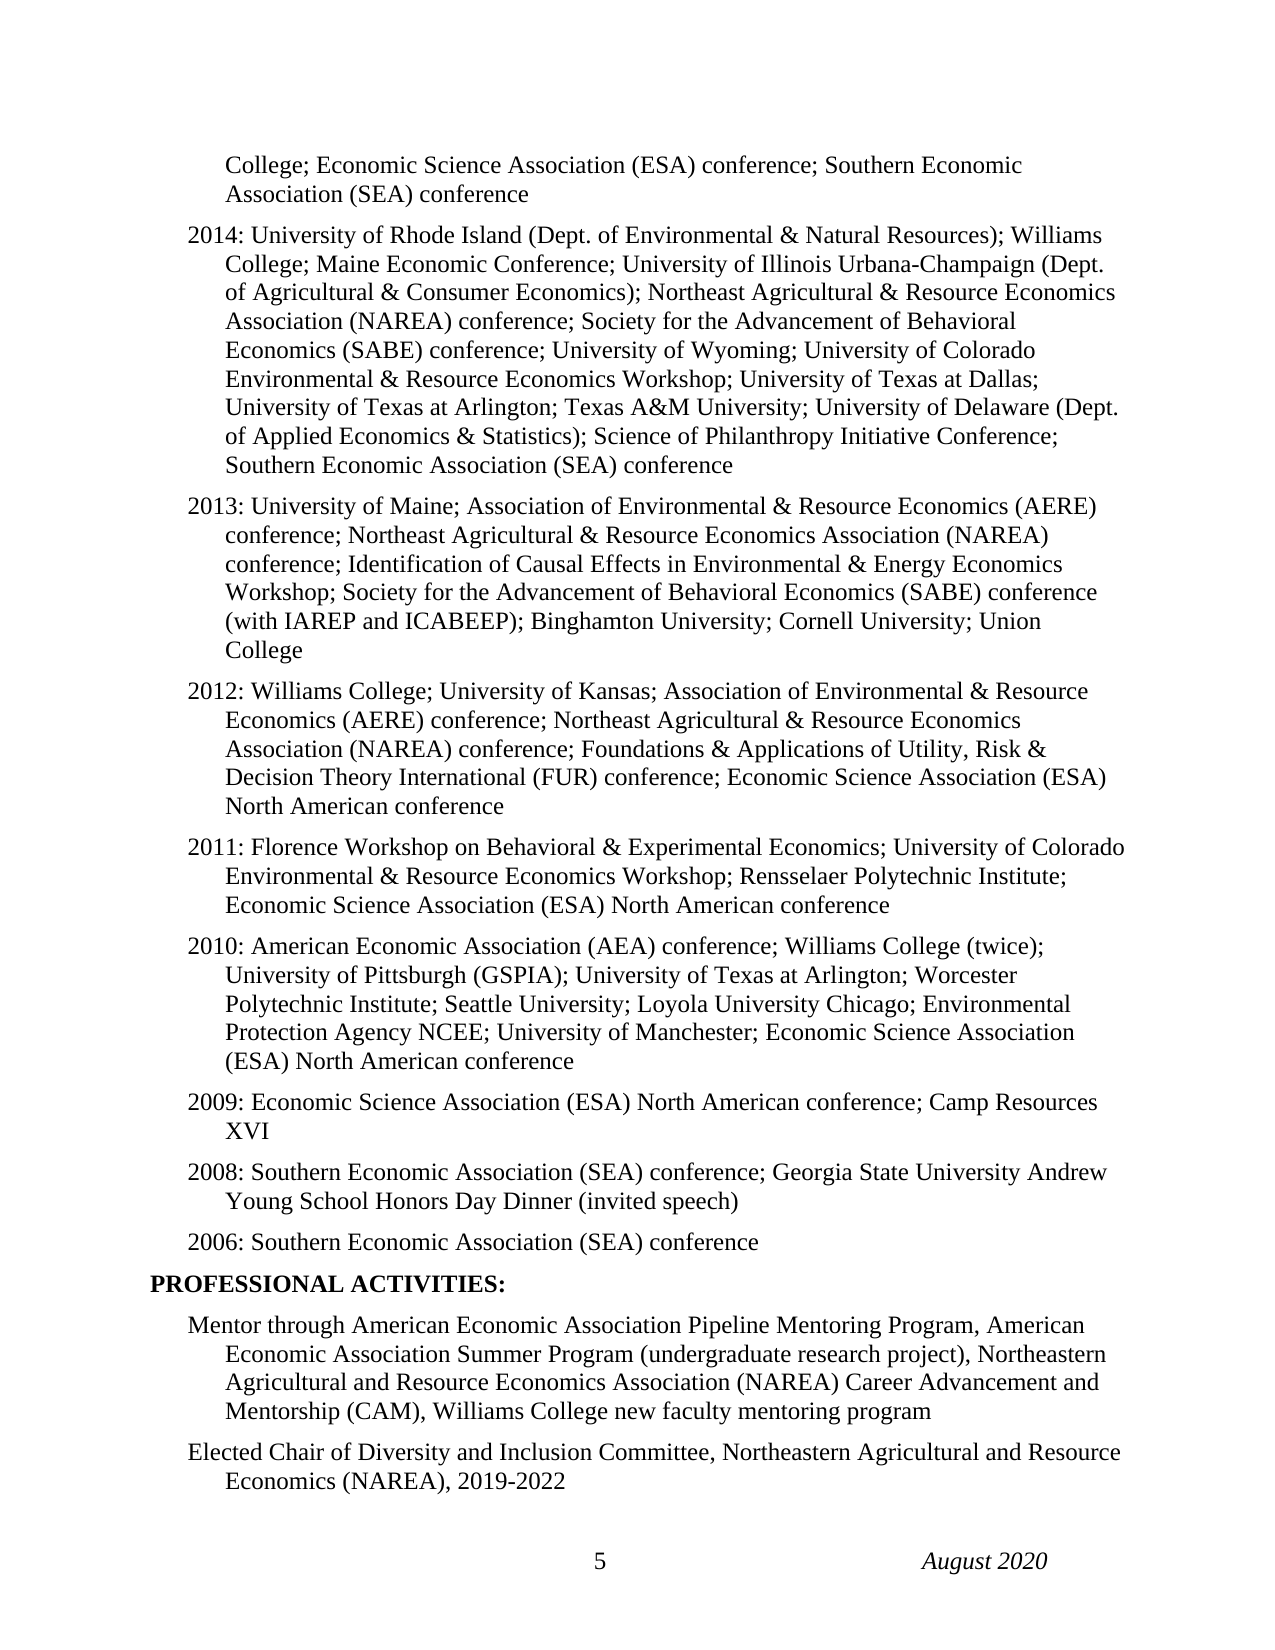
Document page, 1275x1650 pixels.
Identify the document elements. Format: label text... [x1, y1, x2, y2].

text Mentor through American Economic Association Pipeline Mentoring Program, American Economic Association Summer Program (undergraduate research project), Northeastern Agricultural and Resource Economics Association (NAREA) Career Advancement and Mentorship (CAM), Williams College new faculty mentoring program [187, 1310, 1125, 1425]
text Professional Activities: [150, 1269, 1125, 1297]
text Elected Chair of Diversity and Inclusion Committee, Northeastern Agricultural and Resource Economics (NAREA), 2019-2022 [187, 1437, 1125, 1495]
text 2008: Southern Economic Association (SEA) conference; Georgia State University Andrew Young School Honors Day Dinner (invited speech) [187, 1157, 1125, 1215]
text 2014: University of Rhode Island (Dept. of Environmental & Natural Resources); Williams College; Maine Economic Conference; University of Illinois Urbana-Champaign (Dept. of Agricultural & Consumer Economics); Northeast Agricultural & Resource Economics Association (NAREA) conference; Society for the Advancement of Behavioral Economics (SABE) conference; University of Wyoming; University of Colorado Environmental & Resource Economics Workshop; University of Texas at Dallas; University of Texas at Arlington; Texas A&M University; University of Delaware (Dept. of Applied Economics & Statistics); Science of Philanthropy Initiative Conference; Southern Economic Association (SEA) conference [187, 220, 1125, 479]
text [187, 150, 1125, 207]
text 2006: Southern Economic Association (SEA) conference [187, 1227, 1125, 1256]
text 2009: Economic Science Association (ESA) North American conference; Camp Resources XVI [187, 1087, 1125, 1145]
text 2012: Williams College; University of Kansas; Association of Environmental & Resource Economics (AERE) conference; Northeast Agricultural & Resource Economics Association (NAREA) conference; Foundations & Applications of Utility, Risk & Decision Theory International (FUR) conference; Economic Science Association (ESA) North American conference [187, 676, 1125, 820]
text 2010: American Economic Association (AEA) conference; Williams College (twice); University of Pittsburgh (GSPIA); University of Texas at Arlington; Worcester Polytechnic Institute; Seattle University; Loyola University Chicago; Environmental Protection Agency NCEE; University of Manchester; Economic Science Association (ESA) North American conference [187, 931, 1125, 1075]
text 2011: Florence Workshop on Behavioral & Experimental Economics; University of Colorado Environmental & Resource Economics Workshop; Rensselaer Polytechnic Institute; Economic Science Association (ESA) North American conference [187, 832, 1125, 919]
text 2013: University of Maine; Association of Environmental & Resource Economics (AERE) conference; Northeast Agricultural & Resource Economics Association (NAREA) conference; Identification of Causal Effects in Environmental & Energy Economics Workshop; Society for the Advancement of Behavioral Economics (SABE) conference (with IAREP and ICABEEP); Binghamton University; Cornell University; Union College [187, 491, 1125, 664]
